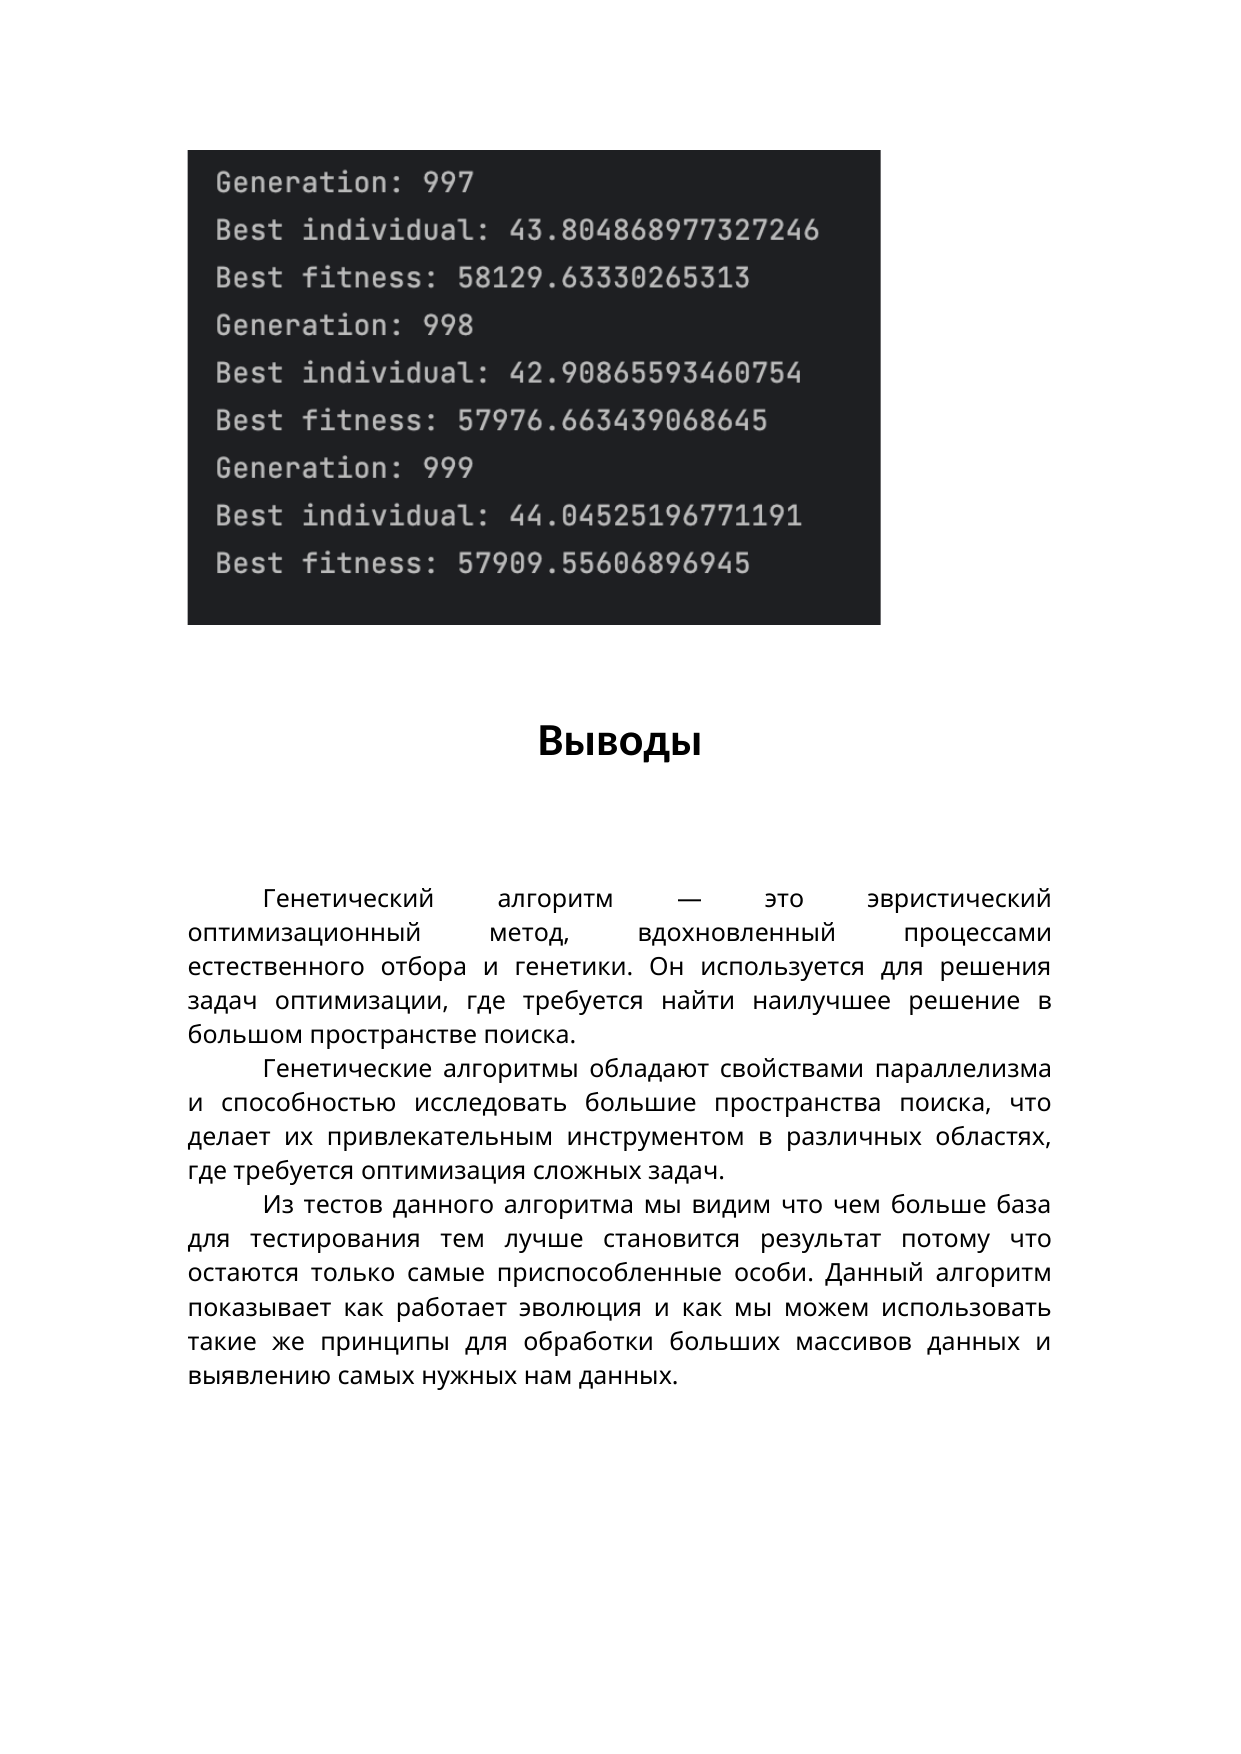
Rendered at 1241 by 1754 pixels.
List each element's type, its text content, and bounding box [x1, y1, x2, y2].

subtitle Выводы [187, 711, 1053, 767]
text Генетические алгоритмы обладают свойствами параллелизма и способностью исследовать большие пространства поиска, что делает их привлекательным инструментом в различных областях, где требуется оптимизация сложных задач. [187, 1051, 1053, 1187]
text Генетический алгоритм — это эвристический оптимизационный метод, вдохновленный процессами естественного отбора и генетики. Он используется для решения задач оптимизации, где требуется найти наилучшее решение в большом пространстве поиска. [187, 880, 1053, 1051]
text Из тестов данного алгоритма мы видим что чем больше база для тестирования тем лучше становится результат потому что остаются только самые приспособленные особи. Данный алгоритм показывает как работает эволюция и как мы можем использовать такие же принципы для обработки больших массивов данных и выявлению самых нужных нам данных. [187, 1187, 1053, 1391]
picture [187, 150, 881, 625]
